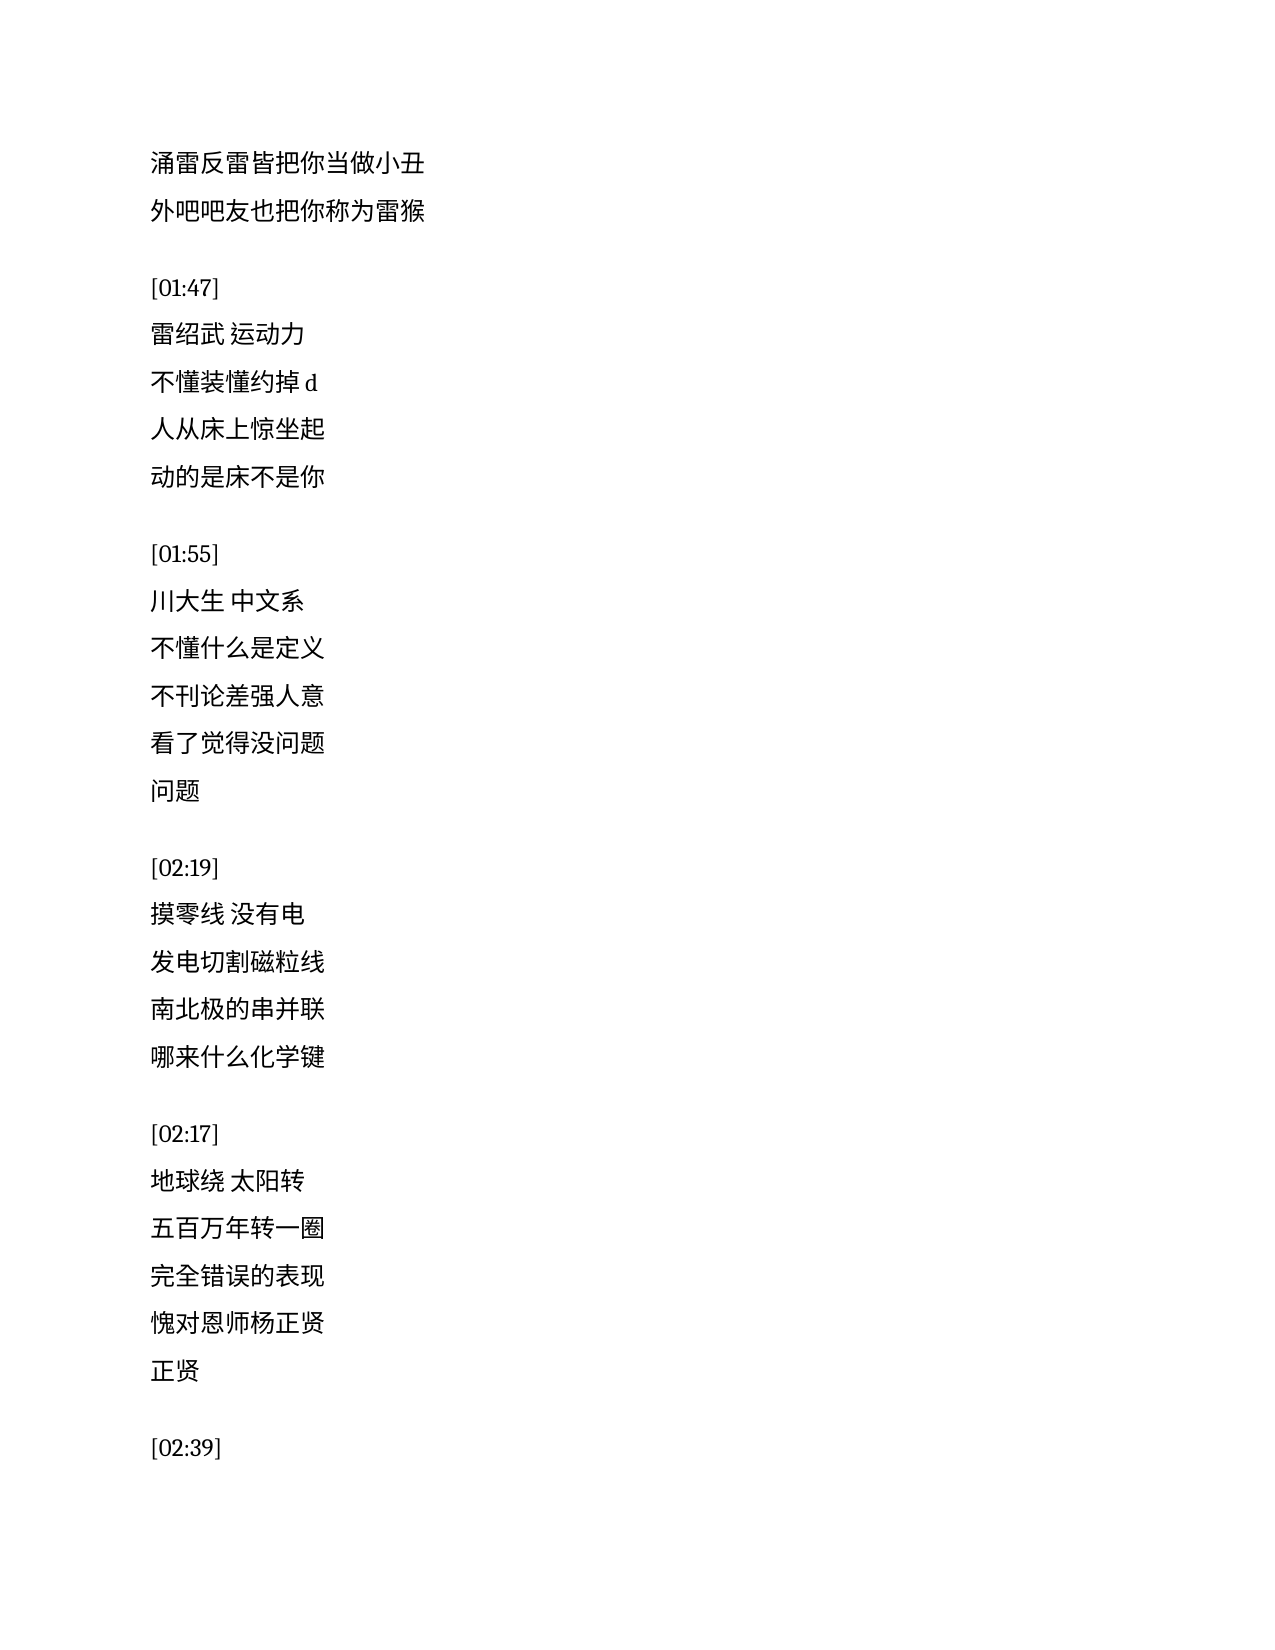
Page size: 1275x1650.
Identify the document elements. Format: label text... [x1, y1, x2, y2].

text [01:47] [150, 245, 1125, 302]
text 五百万年转一圈 [150, 1215, 1125, 1244]
text 不懂什么是定义 [150, 635, 1125, 664]
text 不懂装懂约掉d [150, 369, 1125, 397]
text 摸零线 没有电 [150, 901, 1125, 930]
text 动的是床不是你 [150, 464, 1125, 492]
text [02:39] [150, 1405, 1125, 1462]
text 外吧吧友也把你称为雷猴 [150, 197, 1125, 226]
text 发电切割磁粒线 [150, 949, 1125, 977]
text 涌雷反雷皆把你当做小丑 [150, 150, 1125, 179]
text 看了觉得没问题 [150, 730, 1125, 759]
text 正贤 [150, 1357, 1125, 1386]
text [02:17] [150, 1091, 1125, 1149]
text 哪来什么化学键 [150, 1044, 1125, 1072]
text 雷绍武 运动力 [150, 321, 1125, 350]
text 南北极的串并联 [150, 996, 1125, 1025]
text 人从床上惊坐起 [150, 416, 1125, 445]
text 问题 [150, 777, 1125, 806]
text 愧对恩师杨正贤 [150, 1310, 1125, 1339]
text [01:55] [150, 511, 1125, 569]
text 川大生 中文系 [150, 587, 1125, 616]
text [02:19] [150, 825, 1125, 882]
text 地球绕 太阳转 [150, 1167, 1125, 1196]
text 完全错误的表现 [150, 1262, 1125, 1291]
text 不刊论差强人意 [150, 682, 1125, 711]
